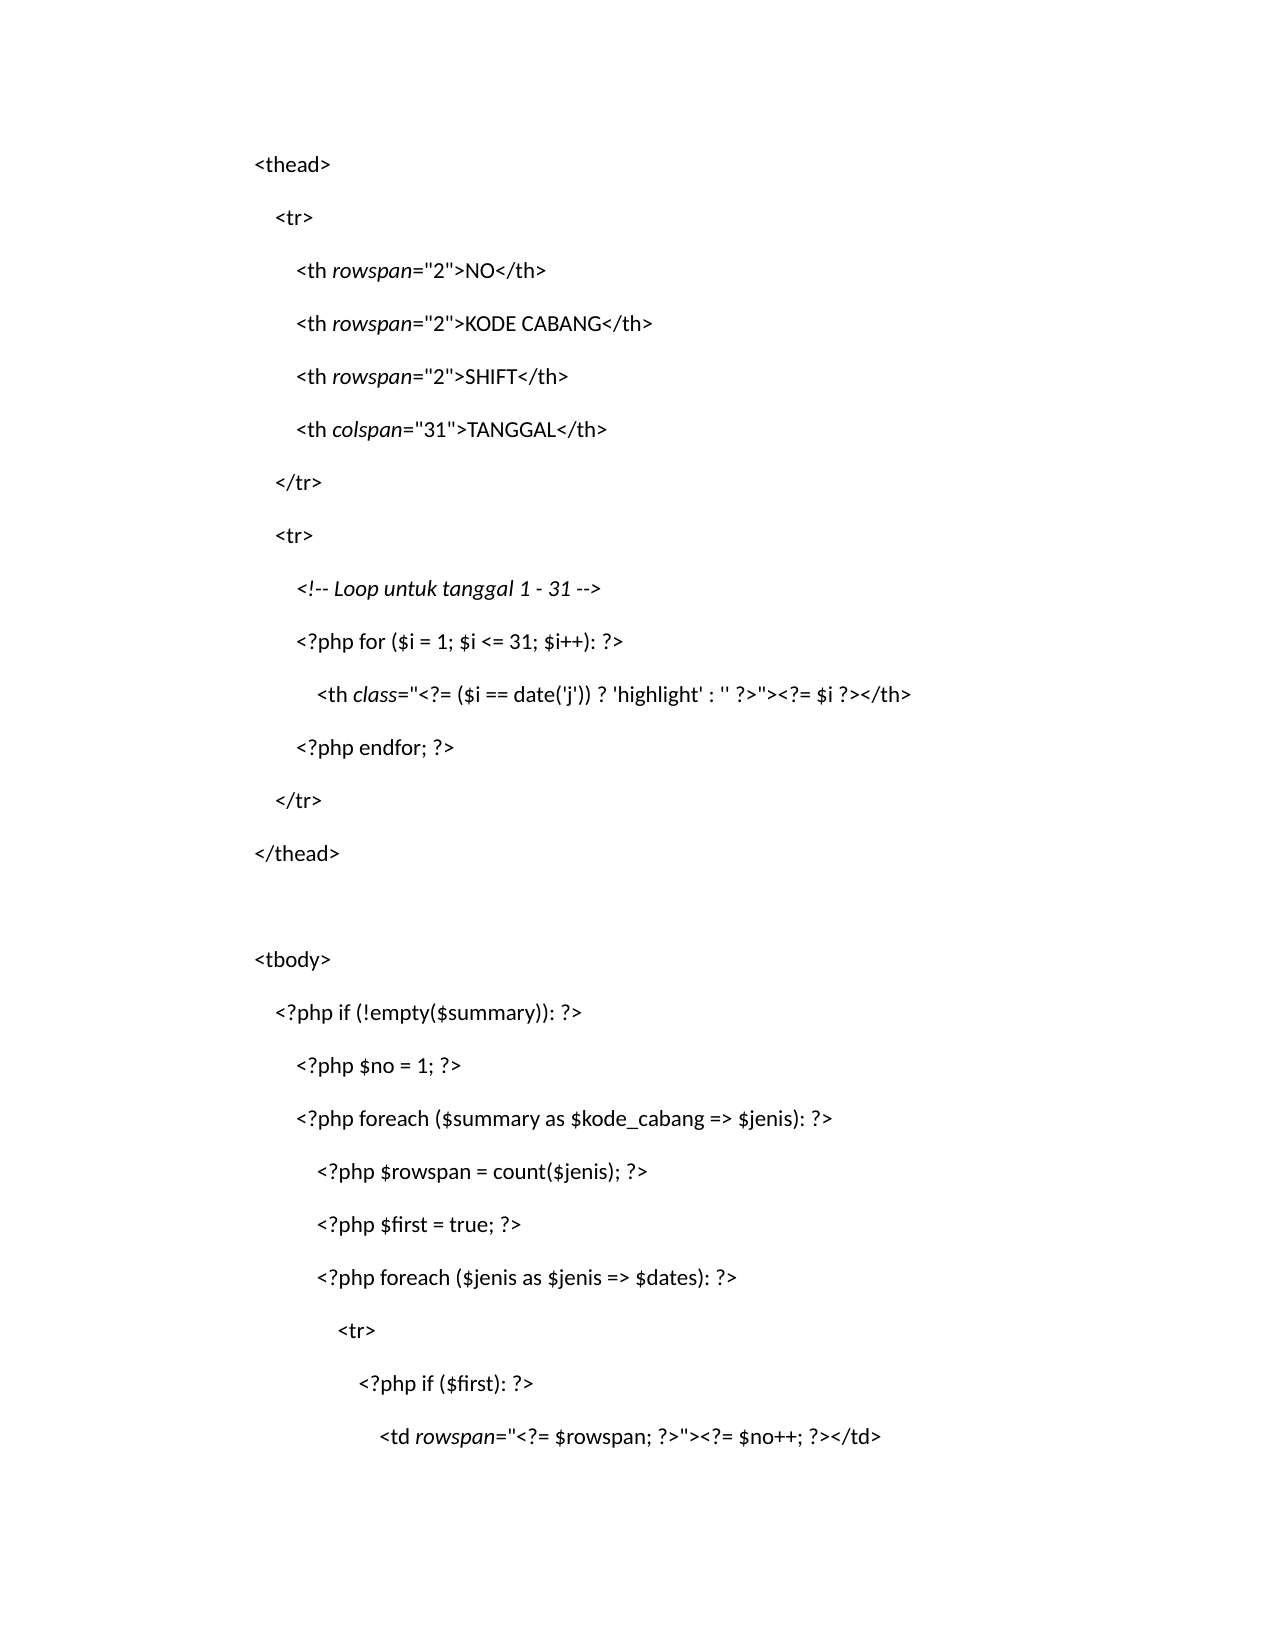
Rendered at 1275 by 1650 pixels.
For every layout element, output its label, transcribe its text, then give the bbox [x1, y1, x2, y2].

text <tr> [150, 203, 1125, 231]
text <th rowspan="2">SHIFT</th> [150, 362, 1125, 390]
text <th colspan="31">TANGGAL</th> [150, 415, 1125, 443]
text <td rowspan="<?= $rowspan; ?>"><?= $no++; ?></td> [150, 1422, 1125, 1451]
text <?php endfor; ?> [150, 733, 1125, 761]
text <?php $rowspan = count($jenis); ?> [150, 1157, 1125, 1185]
text <?php for ($i = 1; $i <= 31; $i++): ?> [150, 627, 1125, 655]
text <thead> [150, 150, 1125, 178]
text <tr> [150, 1316, 1125, 1344]
text <!-- Loop untuk tanggal 1 - 31 --> [150, 574, 1125, 602]
text <tbody> [150, 945, 1125, 973]
text <th rowspan="2">NO</th> [150, 256, 1125, 284]
text </tr> [150, 786, 1125, 814]
text <?php if (!empty($summary)): ?> [150, 998, 1125, 1026]
text <?php foreach ($summary as $kode_cabang => $jenis): ?> [150, 1104, 1125, 1132]
text <?php if ($first): ?> [150, 1369, 1125, 1397]
text </thead> [150, 839, 1125, 867]
text <th class="<?= ($i == date('j')) ? 'highlight' : '' ?>"><?= $i ?></th> [150, 680, 1125, 708]
text <?php $first = true; ?> [150, 1210, 1125, 1238]
text <th rowspan="2">KODE CABANG</th> [150, 309, 1125, 337]
text </tr> [150, 468, 1125, 496]
text <?php foreach ($jenis as $jenis => $dates): ?> [150, 1263, 1125, 1291]
text <?php $no = 1; ?> [150, 1051, 1125, 1079]
text <tr> [150, 521, 1125, 549]
